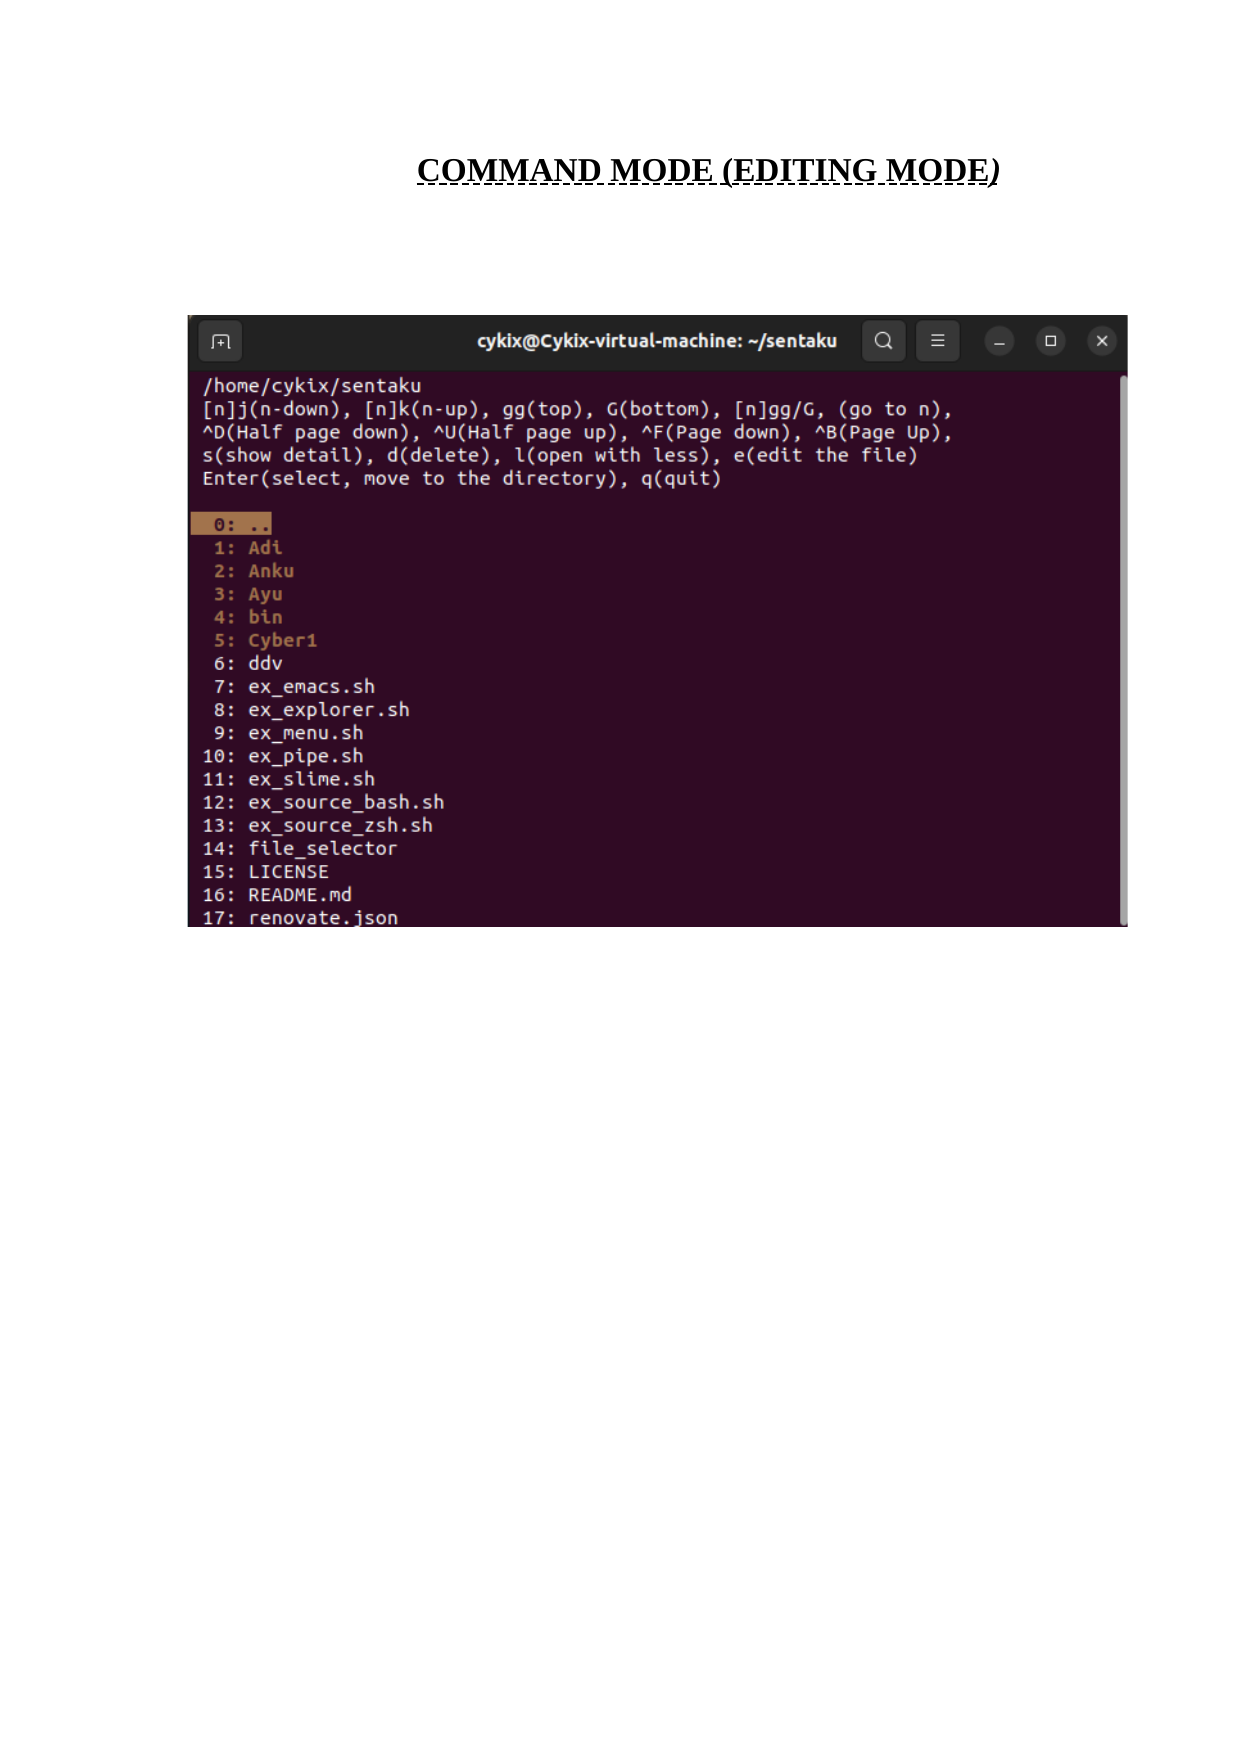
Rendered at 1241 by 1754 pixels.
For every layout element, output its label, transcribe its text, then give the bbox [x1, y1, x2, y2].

picture [187, 315, 1128, 927]
text COMMAND MODE (EDITING MODE) [150, 150, 1090, 188]
